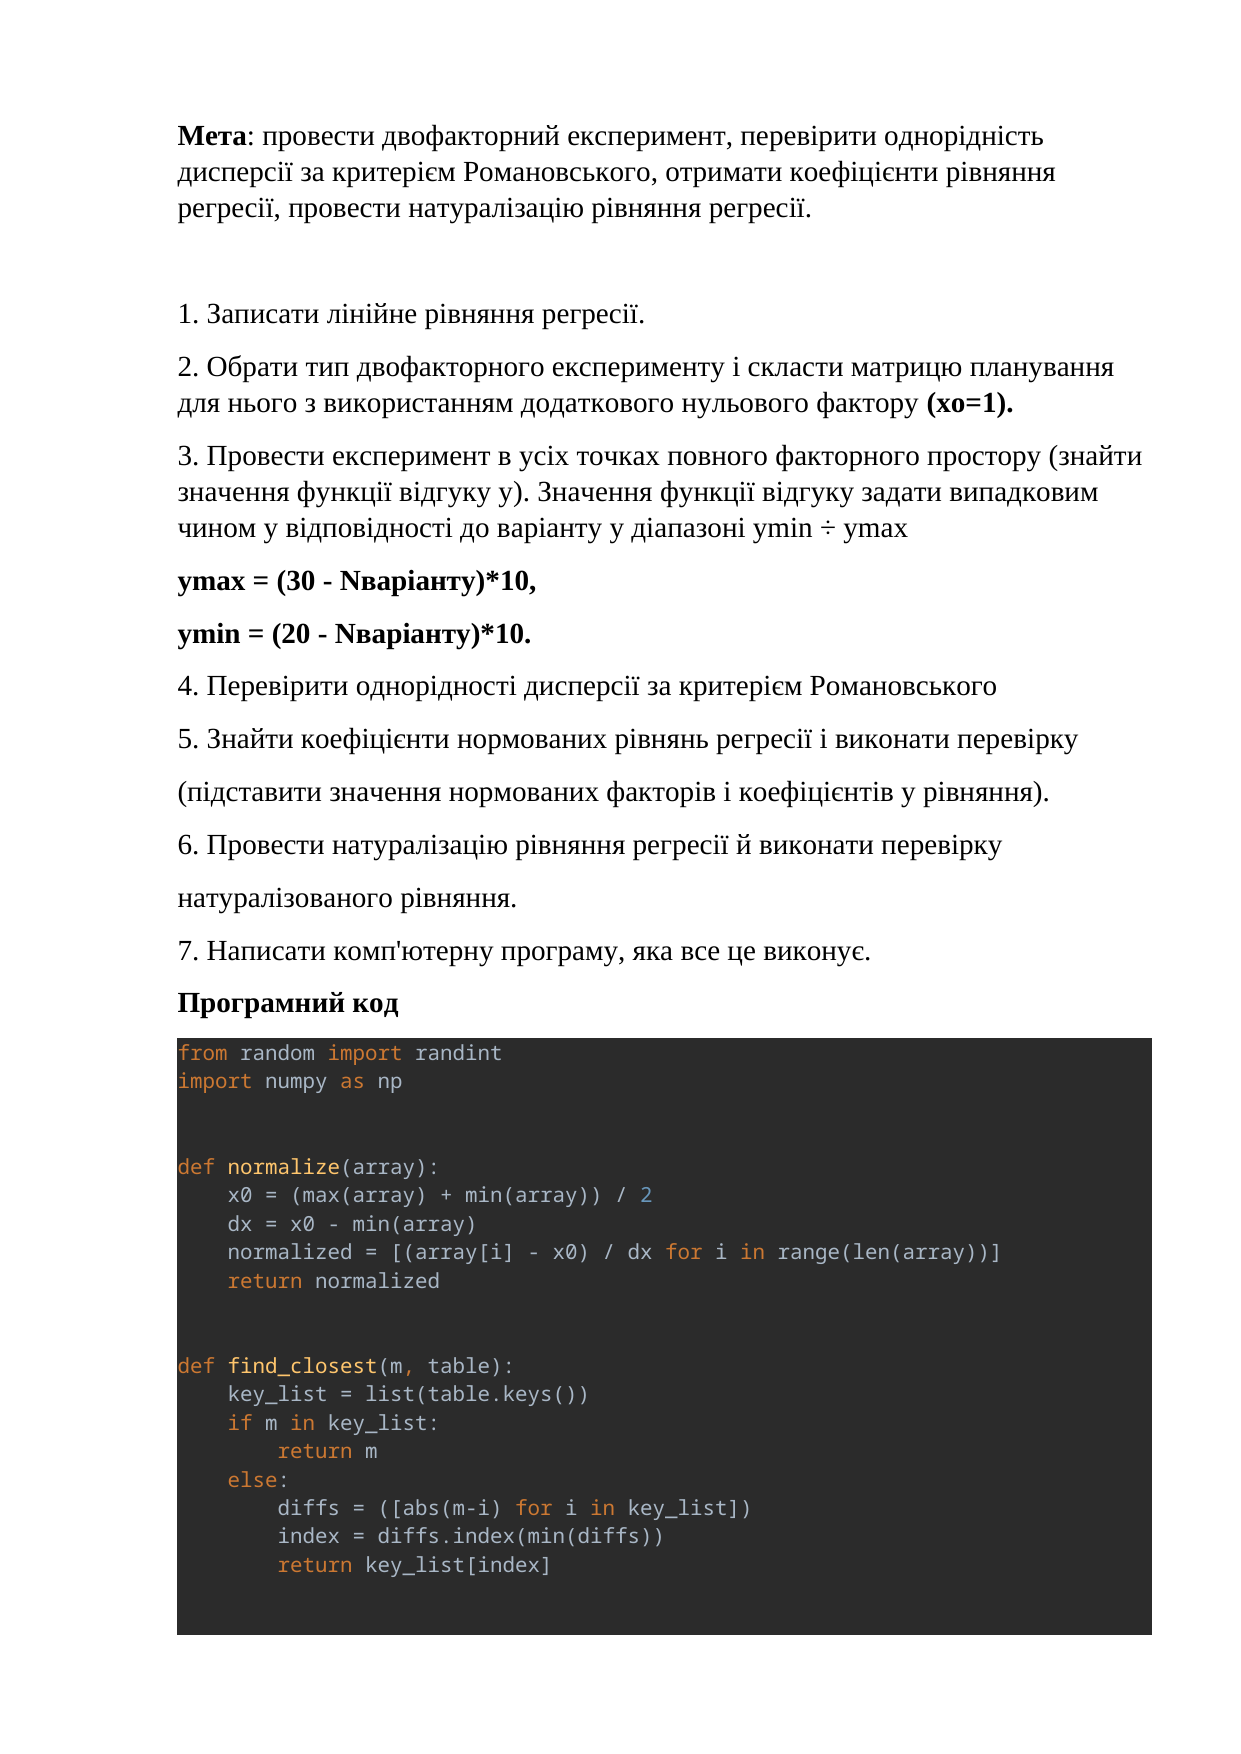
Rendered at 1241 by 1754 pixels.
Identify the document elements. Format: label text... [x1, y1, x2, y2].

text 6. Провести натуралізацію рівняння регресії й виконати перевірку [177, 827, 1152, 861]
text (підставити значення нормованих факторів і коефіцієнтів у рівняння). [177, 774, 1152, 808]
text натуралізованого рівняння. [177, 880, 1152, 913]
text Програмний код [177, 985, 1152, 1019]
text 5. Знайти коефіцієнти нормованих рівнянь регресії і виконати перевірку [177, 721, 1152, 755]
text 7. Написати комп'ютерну програму, яка все це виконує. [177, 933, 1152, 966]
text ymin = (20 - Nваріанту)*10. [177, 616, 1152, 649]
text ymax = (30 - Nваріанту)*10, [177, 563, 1152, 596]
text 2. Обрати тип двофакторного експерименту і скласти матрицю планування для нього з використанням додаткового нульового фактору (хо=1). [177, 349, 1152, 418]
text 3. Провести експеримент в усіх точках повного факторного простору (знайти значення функції відгуку y). Значення функції відгуку задати випадковим чином у відповідності до варіанту у діапазоні ymin ÷ ymax [177, 438, 1152, 544]
text 4. Перевірити однорідності дисперсії за критерієм Романовського [177, 668, 1152, 702]
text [177, 1038, 1152, 1635]
text 1. Записати лінійне рівняння регресії. [177, 296, 1152, 329]
text Мета: провести двофакторний експеримент, перевірити однорідність дисперсії за критерієм Романовського, отримати коефіцієнти рівняння регресії, провести натуралізацію рівняння регресії. [177, 118, 1152, 224]
